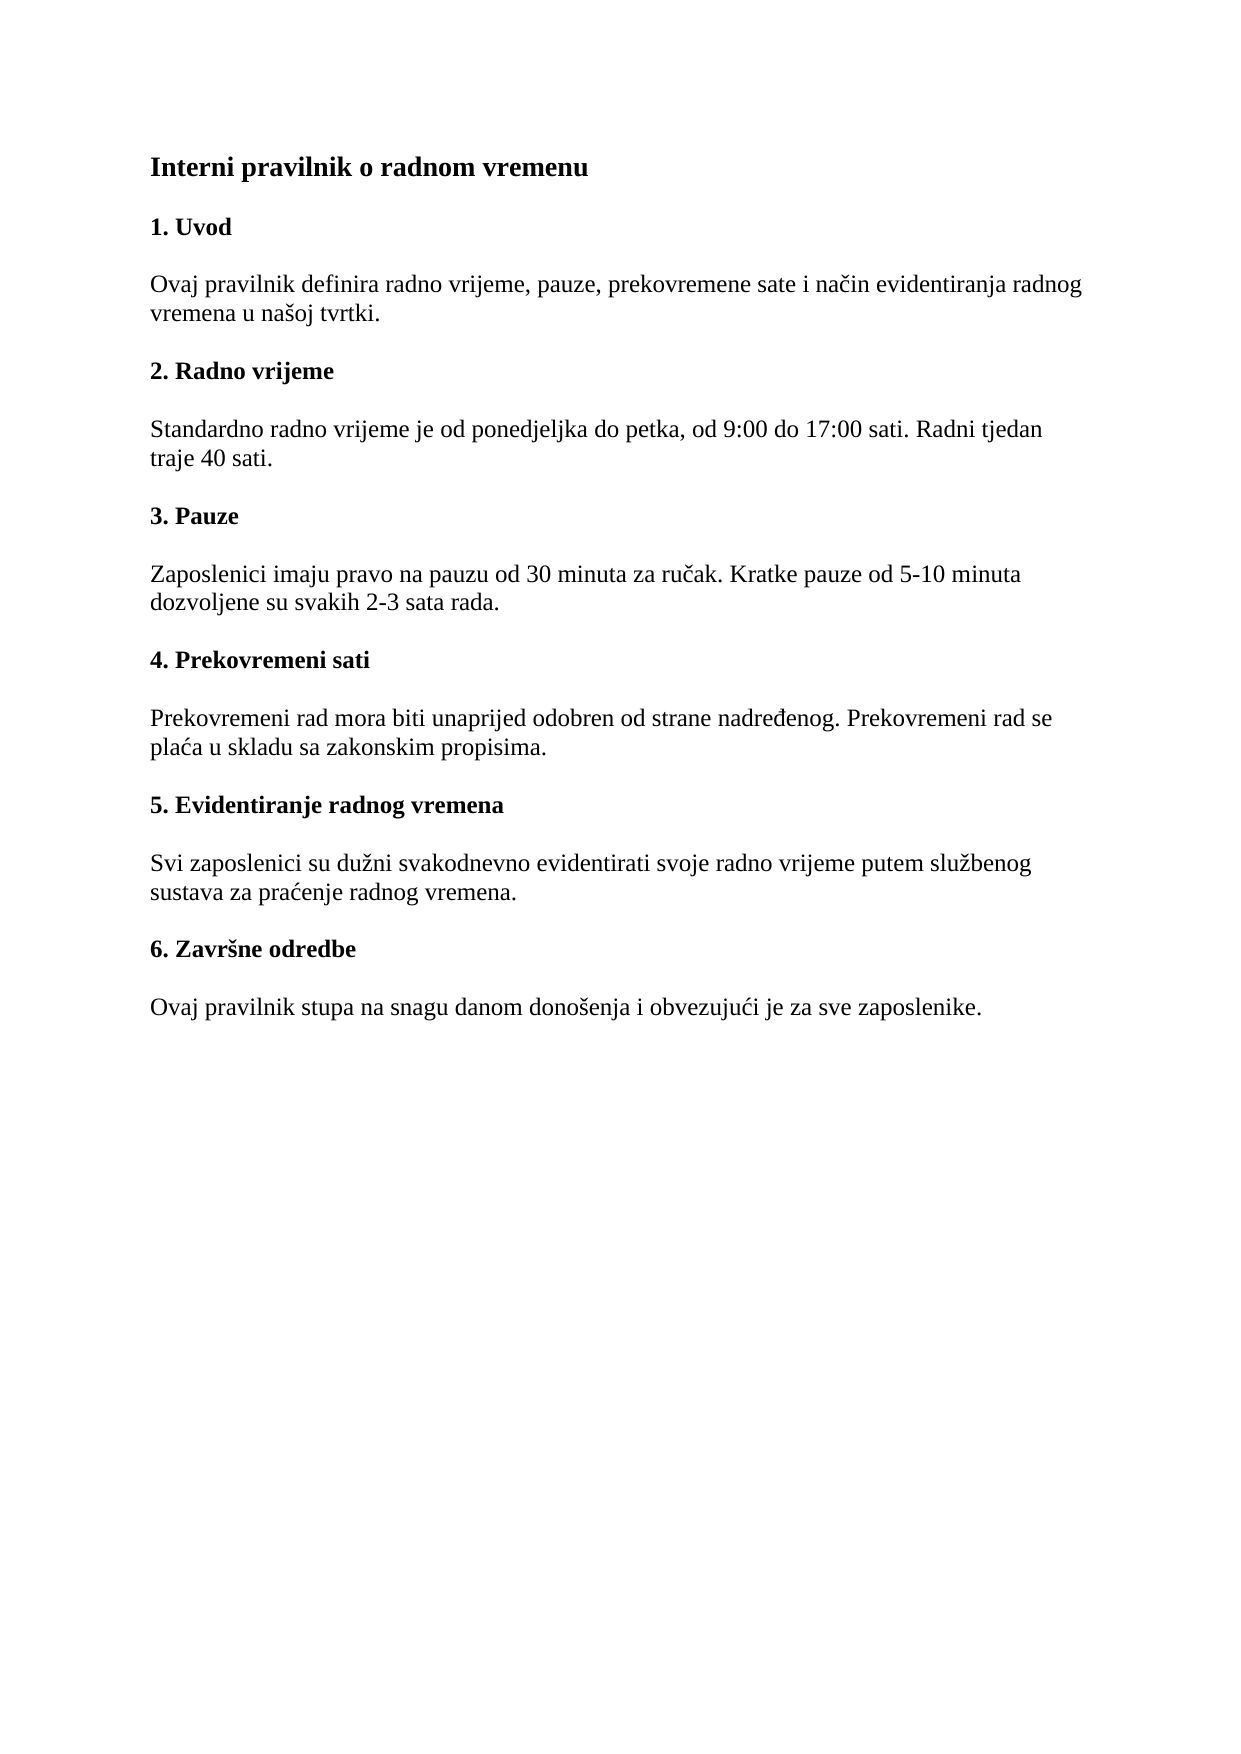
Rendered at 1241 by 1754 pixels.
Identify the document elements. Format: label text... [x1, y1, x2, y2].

text Zaposlenici imaju pravo na pauzu od 30 minuta za ručak. Kratke pauze od 5-10 minuta dozvoljene su svakih 2-3 sata rada. [150, 559, 1090, 616]
text 5. Evidentiranje radnog vremena [150, 790, 1090, 819]
text Svi zaposlenici su dužni svakodnevno evidentirati svoje radno vrijeme putem službenog sustava za praćenje radnog vremena. [150, 848, 1090, 905]
text Standardno radno vrijeme je od ponedjeljka do petka, od 9:00 do 17:00 sati. Radni tjedan traje 40 sati. [150, 414, 1090, 472]
text Ovaj pravilnik definira radno vrijeme, pauze, prekovremene sate i način evidentiranja radnog vremena u našoj tvrtki. [150, 269, 1090, 327]
text Ovaj pravilnik stupa na snagu danom donošenja i obvezujući je za sve zaposlenike. [150, 992, 1090, 1021]
text 1. Uvod [150, 212, 1090, 240]
text Interni pravilnik o radnom vremenu [150, 150, 1090, 182]
text 2. Radno vrijeme [150, 356, 1090, 385]
text 3. Pauze [150, 501, 1090, 529]
text Prekovremeni rad mora biti unaprijed odobren od strane nadređenog. Prekovremeni rad se plaća u skladu sa zakonskim propisima. [150, 703, 1090, 761]
text 6. Završne odredbe [150, 934, 1090, 963]
text 4. Prekovremeni sati [150, 645, 1090, 674]
